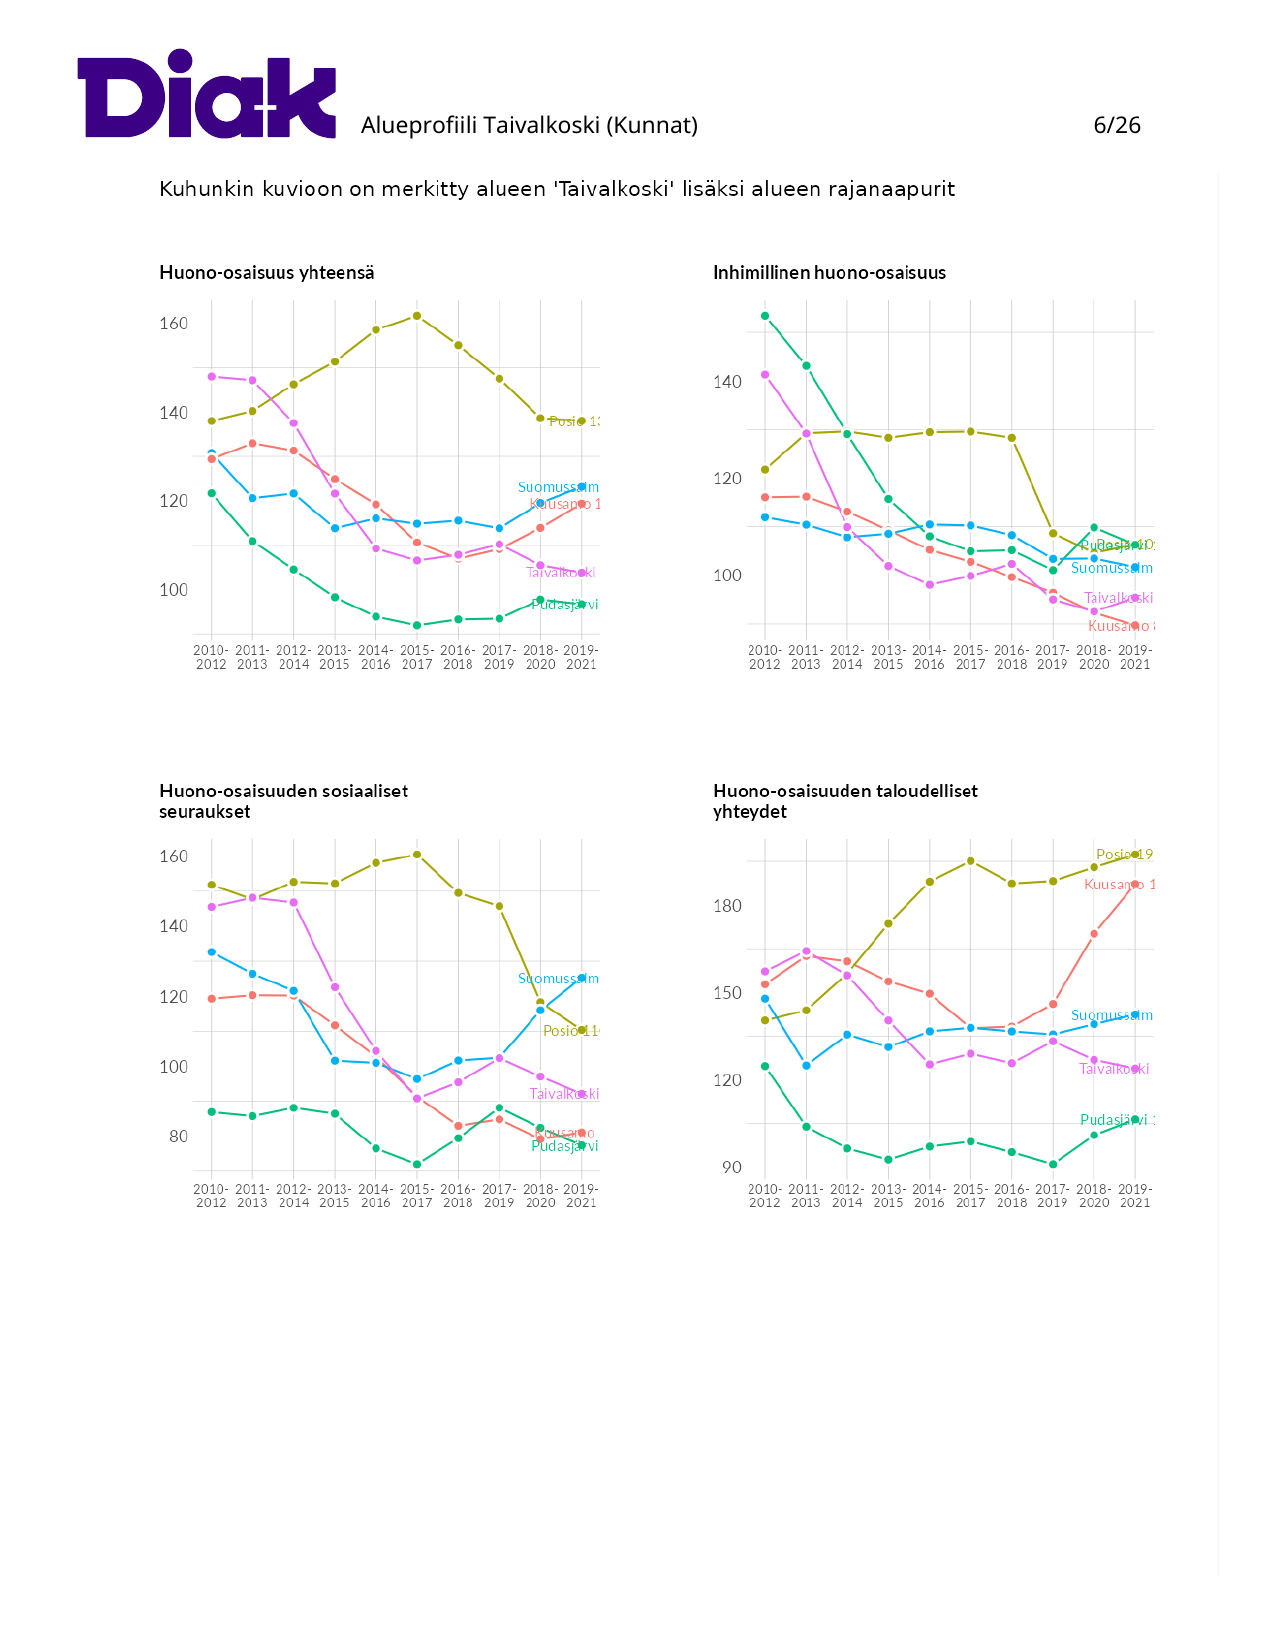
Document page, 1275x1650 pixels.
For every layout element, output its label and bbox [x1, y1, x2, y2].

picture [93, 172, 1219, 1576]
